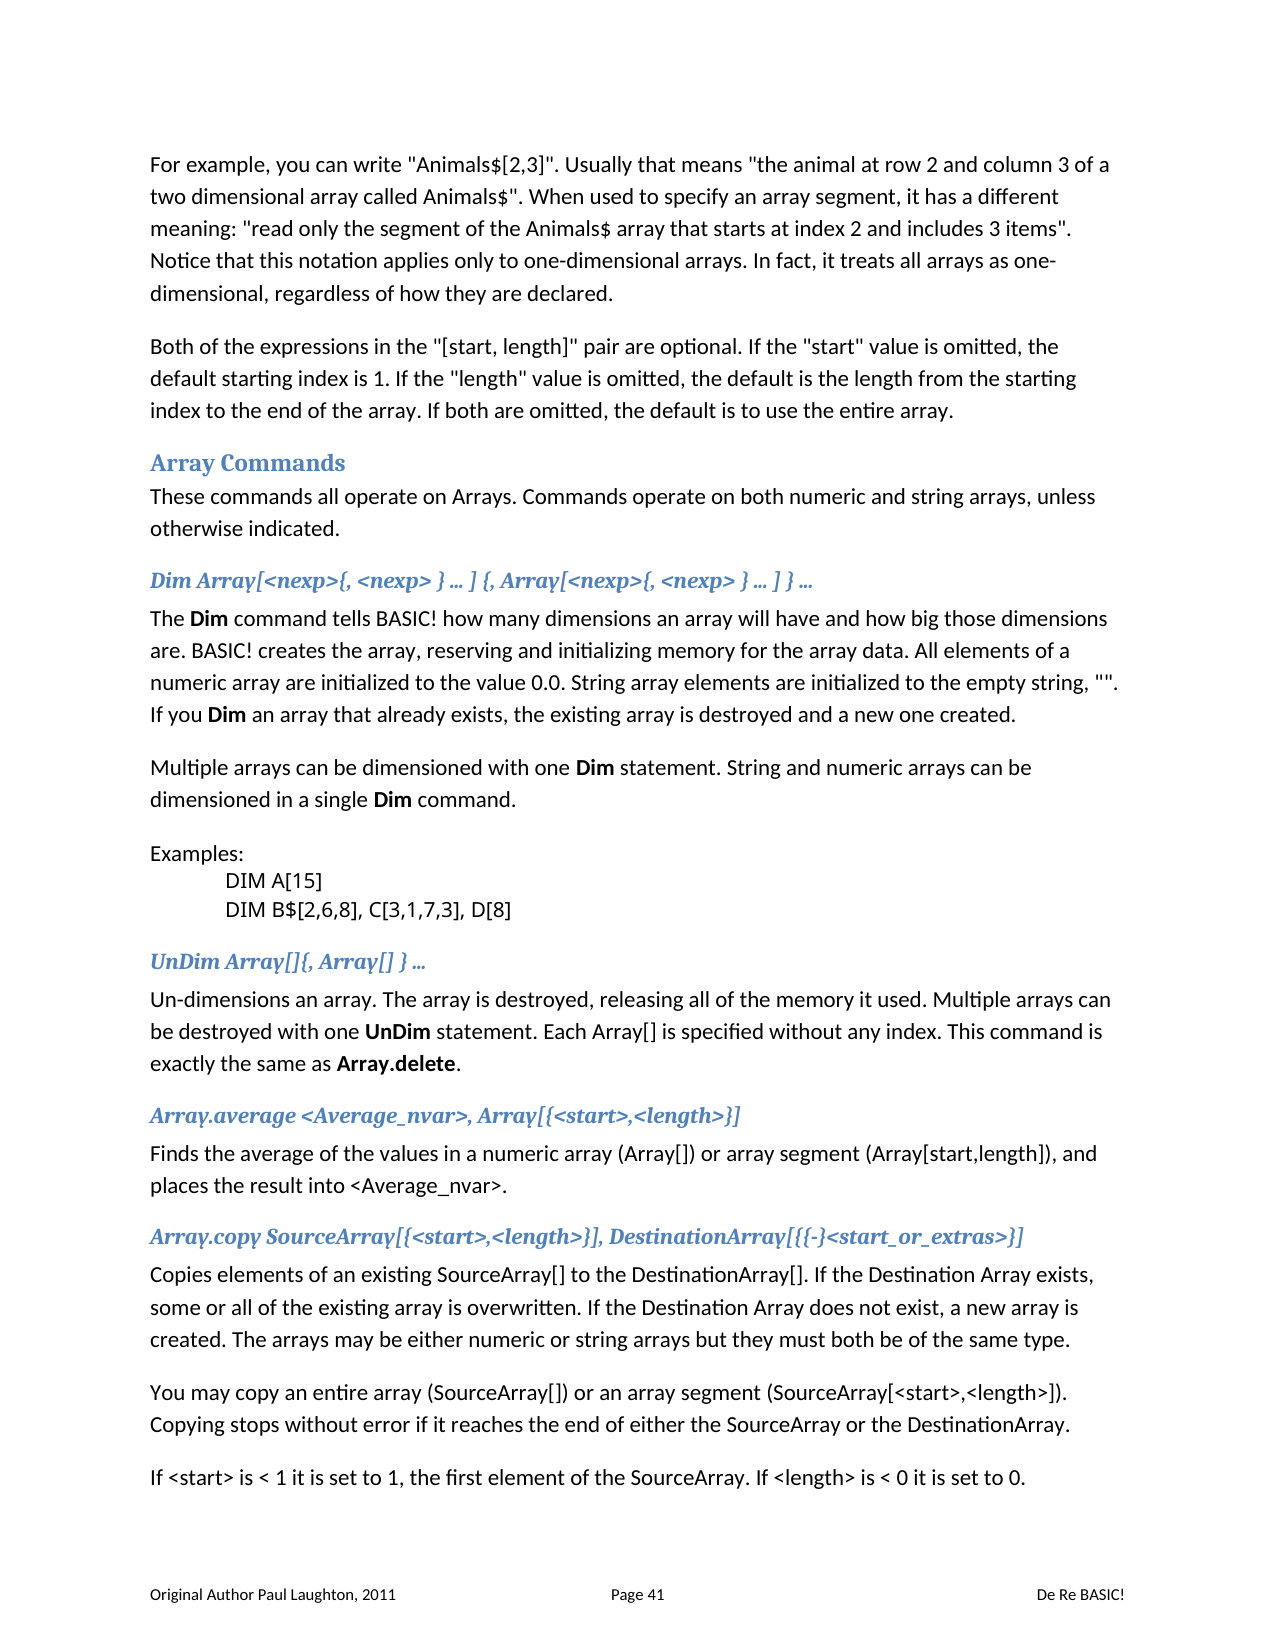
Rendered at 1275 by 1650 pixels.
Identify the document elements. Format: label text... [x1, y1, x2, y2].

subtitle UnDim Array[]{, Array[] } ... [150, 948, 1125, 975]
text Examples: [150, 839, 1125, 867]
text DIM A[15] [150, 867, 1125, 895]
text Multiple arrays can be dimensioned with one Dim statement. String and numeric arrays can be dimensioned in a single Dim command. [150, 753, 1125, 814]
subtitle Array.copy SourceArray[{<start>,<length>}], DestinationArray[{{-}<start_or_extras>}] [150, 1224, 1125, 1250]
text Both of the expressions in the "[start, length]" pair are optional. If the "start" value is omitted, the default starting index is 1. If the "length" value is omitted, the default is the length from the starting index to the end of the array. If both are omitted, the default is to use the entire array. [150, 332, 1125, 424]
text These commands all operate on Arrays. Commands operate on both numeric and string arrays, unless otherwise indicated. [150, 482, 1125, 542]
text If <start> is < 1 it is set to 1, the first element of the SourceArray. If <length> is < 0 it is set to 0. [150, 1463, 1125, 1491]
subtitle Array.average <Average_nvar>, Array[{<start>,<length>}] [150, 1102, 1125, 1129]
subtitle Array Commands [150, 449, 1125, 478]
subtitle Dim Array[<nexp>{, <nexp> } ... ] {, Array[<nexp>{, <nexp> } ... ] } ... [150, 567, 1125, 594]
text DIM B$[2,6,8], C[3,1,7,3], D[8] [150, 895, 1125, 923]
text For example, you can write "Animals$[2,3]". Usually that means "the animal at row 2 and column 3 of a two dimensional array called Animals$". When used to specify an array segment, it has a different meaning: "read only the segment of the Animals$ array that starts at index 2 and includes 3 items". Notice that this notation applies only to one-dimensional arrays. In fact, it treats all arrays as one-dimensional, regardless of how they are declared. [150, 150, 1125, 307]
text Finds the average of the values in a numeric array (Array[]) or array segment (Array[start,length]), and places the result into <Average_nvar>. [150, 1139, 1125, 1199]
text The Dim command tells BASIC! how many dimensions an array will have and how big those dimensions are. BASIC! creates the array, reserving and initializing memory for the array data. All elements of a numeric array are initialized to the value 0.0. String array elements are initialized to the empty string, "". If you Dim an array that already exists, the existing array is destroyed and a new one created. [150, 604, 1125, 728]
text Un-dimensions an array. The array is destroyed, releasing all of the memory it used. Multiple arrays can be destroyed with one UnDim statement. Each Array[] is specified without any index. This command is exactly the same as Array.delete. [150, 985, 1125, 1077]
